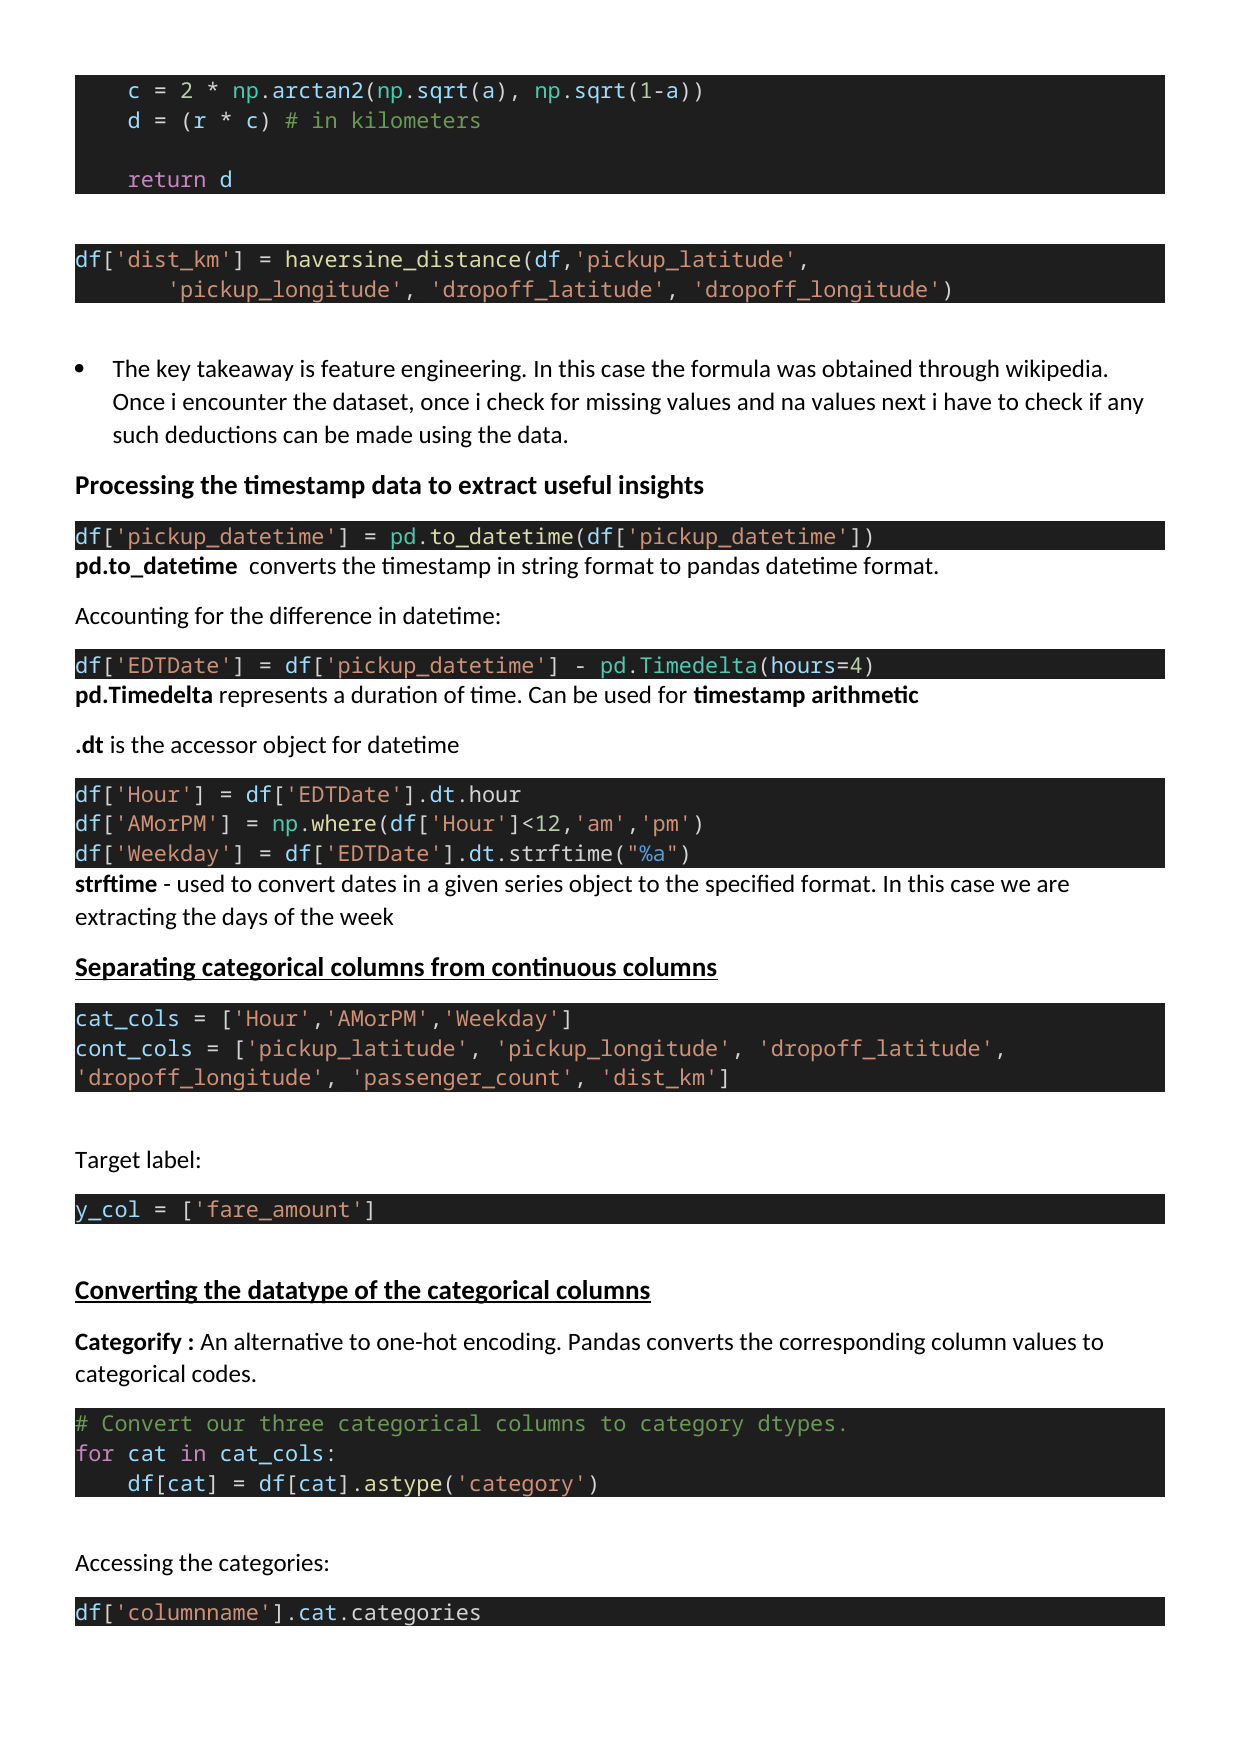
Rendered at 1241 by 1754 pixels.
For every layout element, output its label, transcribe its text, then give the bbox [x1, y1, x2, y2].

text Accounting for the difference in datetime: [75, 600, 1165, 631]
text cat_cols = ['Hour','AMorPM','Weekday'] [75, 1003, 1165, 1032]
text df['columnname'].cat.categories [75, 1597, 1165, 1626]
text df['EDTDate'] = df['pickup_datetime'] - pd.Timedelta(hours=4) [75, 649, 1165, 679]
text strftime - used to convert dates in a given series object to the specified format. In this case we are extracting the days of the week [75, 868, 1165, 931]
text for cat in cat_cols: [75, 1438, 1165, 1468]
text df['Hour'] = df['EDTDate'].dt.hour [75, 778, 1165, 808]
list The key takeaway is feature engineering. In this case the formula was obtained through wikipedia. Once i encounter the dataset, once i check for missing values and na values next i have to check if any such deductions can be made using the data. [75, 353, 1165, 449]
text d = (r * c) # in kilometers [75, 105, 1165, 134]
text cont_cols = ['pickup_latitude', 'pickup_longitude', 'dropoff_latitude', 'dropoff_longitude', 'passenger_count', 'dist_km'] [75, 1032, 1165, 1092]
text df['AMorPM'] = np.where(df['Hour']<12,'am','pm') [75, 808, 1165, 838]
text df['Weekday'] = df['EDTDate'].dt.strftime("%a") [75, 838, 1165, 868]
text df['dist_km'] = haversine_distance(df,'pickup_latitude', [75, 244, 1165, 273]
text c = 2 * np.arctan2(np.sqrt(a), np.sqrt(1-a)) [75, 75, 1165, 105]
text Processing the timestamp data to extract useful insights [75, 468, 1165, 501]
text Converting the datatype of the categorical columns [75, 1273, 1165, 1306]
text 'pickup_longitude', 'dropoff_latitude', 'dropoff_longitude') [75, 273, 1165, 303]
text .dt is the accessor object for datetime [75, 729, 1165, 759]
text Separating categorical columns from continuous columns [75, 950, 1165, 983]
text df['pickup_datetime'] = pd.to_datetime(df['pickup_datetime']) [75, 521, 1165, 550]
text pd.Timedelta represents a duration of time. Can be used for timestamp arithmetic [75, 679, 1165, 710]
text df[cat] = df[cat].astype('category') [75, 1468, 1165, 1497]
text y_col = ['fare_amount'] [75, 1194, 1165, 1224]
text Categorify : An alternative to one-hot encoding. Pandas converts the corresponding column values to categorical codes. [75, 1326, 1165, 1389]
text Target label: [75, 1144, 1165, 1175]
text # Convert our three categorical columns to category dtypes. [75, 1408, 1165, 1438]
text Accessing the categories: [75, 1547, 1165, 1578]
text return d [75, 164, 1165, 194]
text pd.to_datetime converts the timestamp in string format to pandas datetime format. [75, 550, 1165, 581]
